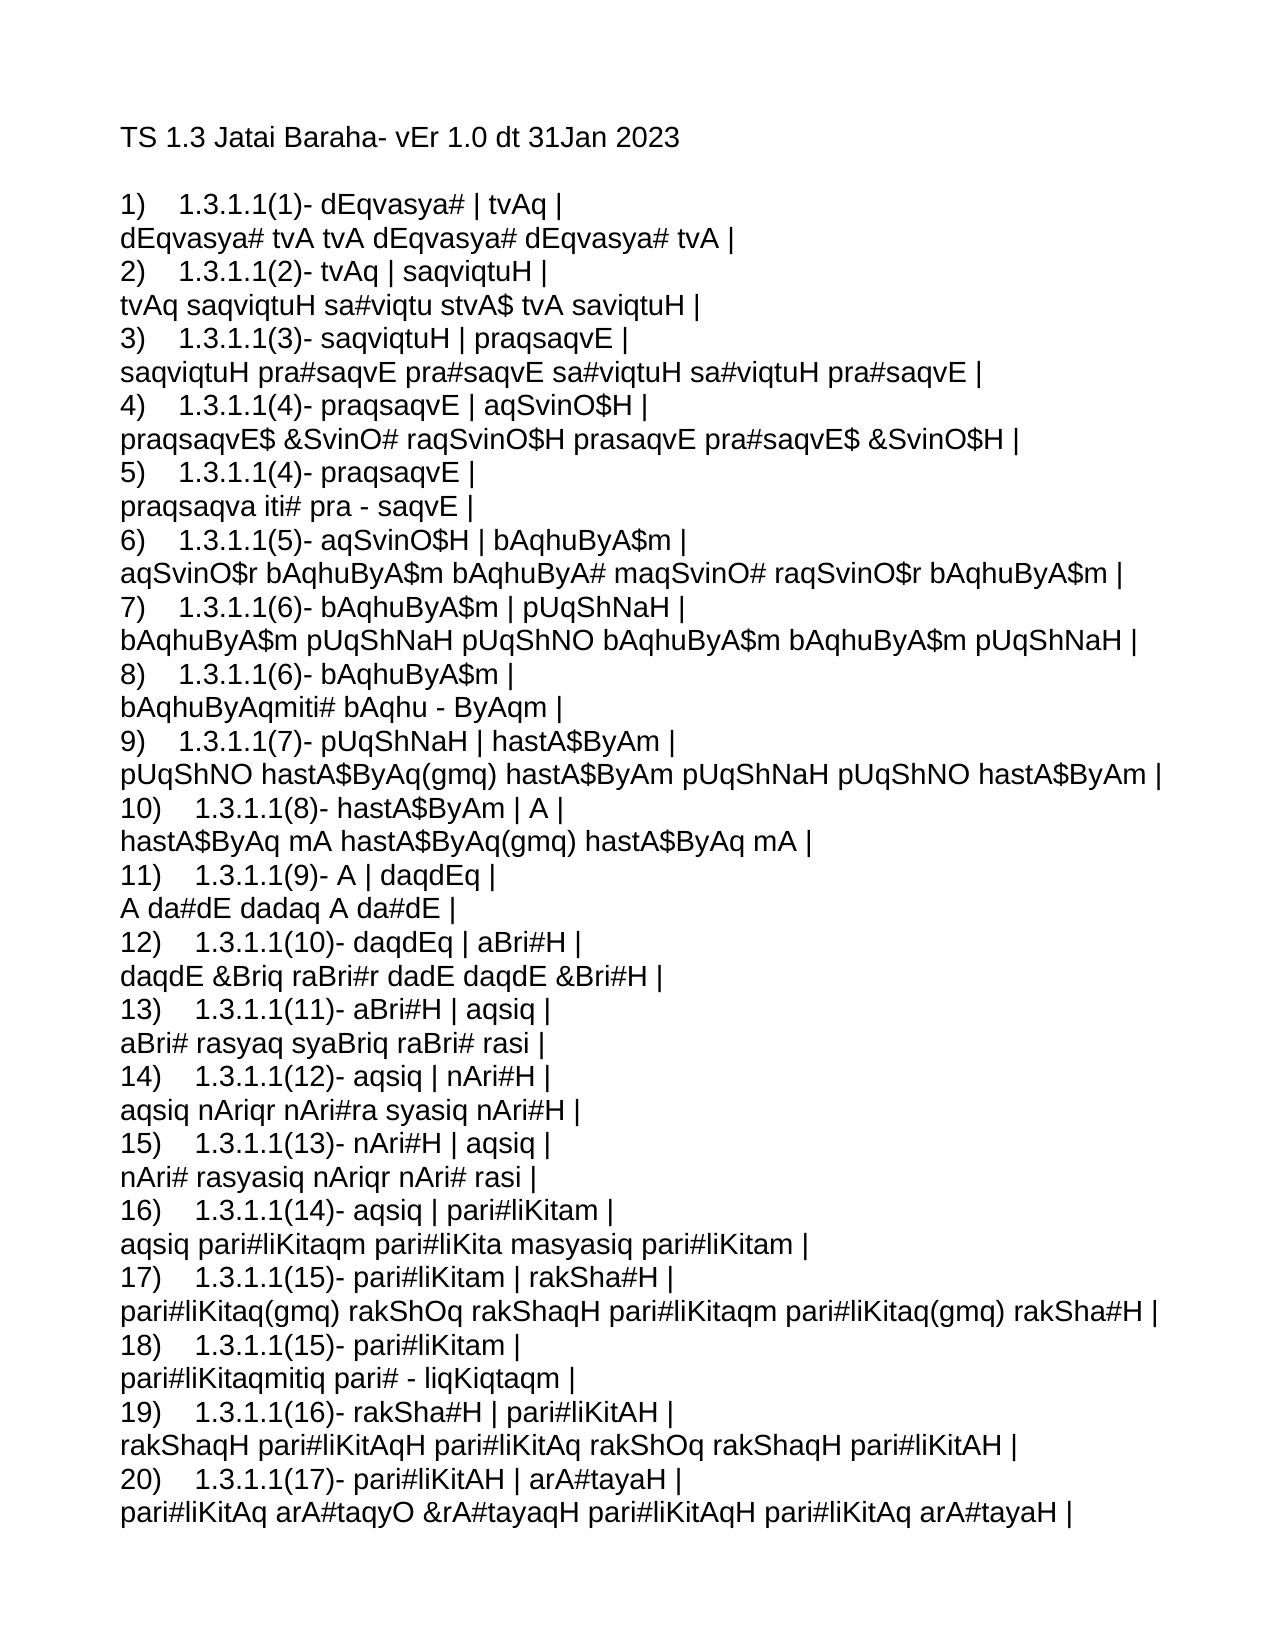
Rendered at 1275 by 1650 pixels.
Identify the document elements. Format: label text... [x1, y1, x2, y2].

text 11) 1.3.1.1(9)- A | daqdEq | [120, 858, 1200, 891]
text 13) 1.3.1.1(11)- aBri#H | aqsiq | [120, 992, 1200, 1026]
text 4) 1.3.1.1(4)- praqsaqvE | aqSvinO$H | [120, 388, 1200, 422]
text aqSvinO$r bAqhuByA$m bAqhuByA# maqSvinO# raqSvinO$r bAqhuByA$m | [120, 556, 1200, 589]
text 17) 1.3.1.1(15)- pari#liKitam | rakSha#H | [120, 1260, 1200, 1294]
text aqsiq nAriqr nAri#ra syasiq nAri#H | [120, 1093, 1200, 1126]
text 5) 1.3.1.1(4)- praqsaqvE | [120, 455, 1200, 489]
text 3) 1.3.1.1(3)- saqviqtuH | praqsaqvE | [120, 321, 1200, 355]
text 1) 1.3.1.1(1)- dEqvasya# | tvAq | [120, 187, 1200, 221]
text 14) 1.3.1.1(12)- aqsiq | nAri#H | [120, 1059, 1200, 1093]
text praqsaqva iti# pra - saqvE | [120, 489, 1200, 522]
text 6) 1.3.1.1(5)- aqSvinO$H | bAqhuByA$m | [120, 522, 1200, 556]
text 12) 1.3.1.1(10)- daqdEq | aBri#H | [120, 925, 1200, 958]
text 7) 1.3.1.1(6)- bAqhuByA$m | pUqShNaH | [120, 589, 1200, 623]
text pUqShNO hastA$ByAq(gmq) hastA$ByAm pUqShNaH pUqShNO hastA$ByAm | [120, 757, 1200, 791]
text A da#dE dadaq A da#dE | [120, 891, 1200, 925]
text nAri# rasyasiq nAriqr nAri# rasi | [120, 1160, 1200, 1193]
text TS 1.3 Jatai Baraha- vEr 1.0 dt 31Jan 2023 [120, 120, 1200, 153]
text 8) 1.3.1.1(6)- bAqhuByA$m | [120, 657, 1200, 690]
text 16) 1.3.1.1(14)- aqsiq | pari#liKitam | [120, 1193, 1200, 1227]
text bAqhuByAqmiti# bAqhu - ByAqm | [120, 690, 1200, 724]
text 15) 1.3.1.1(13)- nAri#H | aqsiq | [120, 1126, 1200, 1160]
text 18) 1.3.1.1(15)- pari#liKitam | [120, 1327, 1200, 1361]
text 2) 1.3.1.1(2)- tvAq | saqviqtuH | [120, 254, 1200, 288]
text hastA$ByAq mA hastA$ByAq(gmq) hastA$ByAq mA | [120, 824, 1200, 858]
text 9) 1.3.1.1(7)- pUqShNaH | hastA$ByAm | [120, 724, 1200, 757]
text pari#liKitAq arA#taqyO &rA#tayaqH pari#liKitAqH pari#liKitAq arA#tayaH | [120, 1495, 1200, 1529]
text pari#liKitaqmitiq pari# - liqKiqtaqm | [120, 1361, 1200, 1394]
text daqdE &Briq raBri#r dadE daqdE &Bri#H | [120, 958, 1200, 992]
text 20) 1.3.1.1(17)- pari#liKitAH | arA#tayaH | [120, 1462, 1200, 1495]
text aqsiq pari#liKitaqm pari#liKita masyasiq pari#liKitam | [120, 1227, 1200, 1260]
text aBri# rasyaq syaBriq raBri# rasi | [120, 1026, 1200, 1059]
text 10) 1.3.1.1(8)- hastA$ByAm | A | [120, 791, 1200, 824]
text pari#liKitaq(gmq) rakShOq rakShaqH pari#liKitaqm pari#liKitaq(gmq) rakSha#H | [120, 1294, 1200, 1327]
text 19) 1.3.1.1(16)- rakSha#H | pari#liKitAH | [120, 1394, 1200, 1428]
text rakShaqH pari#liKitAqH pari#liKitAq rakShOq rakShaqH pari#liKitAH | [120, 1428, 1200, 1462]
text tvAq saqviqtuH sa#viqtu stvA$ tvA saviqtuH | [120, 288, 1200, 321]
text praqsaqvE$ &SvinO# raqSvinO$H prasaqvE pra#saqvE$ &SvinO$H | [120, 422, 1200, 455]
text dEqvasya# tvA tvA dEqvasya# dEqvasya# tvA | [120, 221, 1200, 254]
text saqviqtuH pra#saqvE pra#saqvE sa#viqtuH sa#viqtuH pra#saqvE | [120, 355, 1200, 388]
text bAqhuByA$m pUqShNaH pUqShNO bAqhuByA$m bAqhuByA$m pUqShNaH | [120, 623, 1200, 657]
